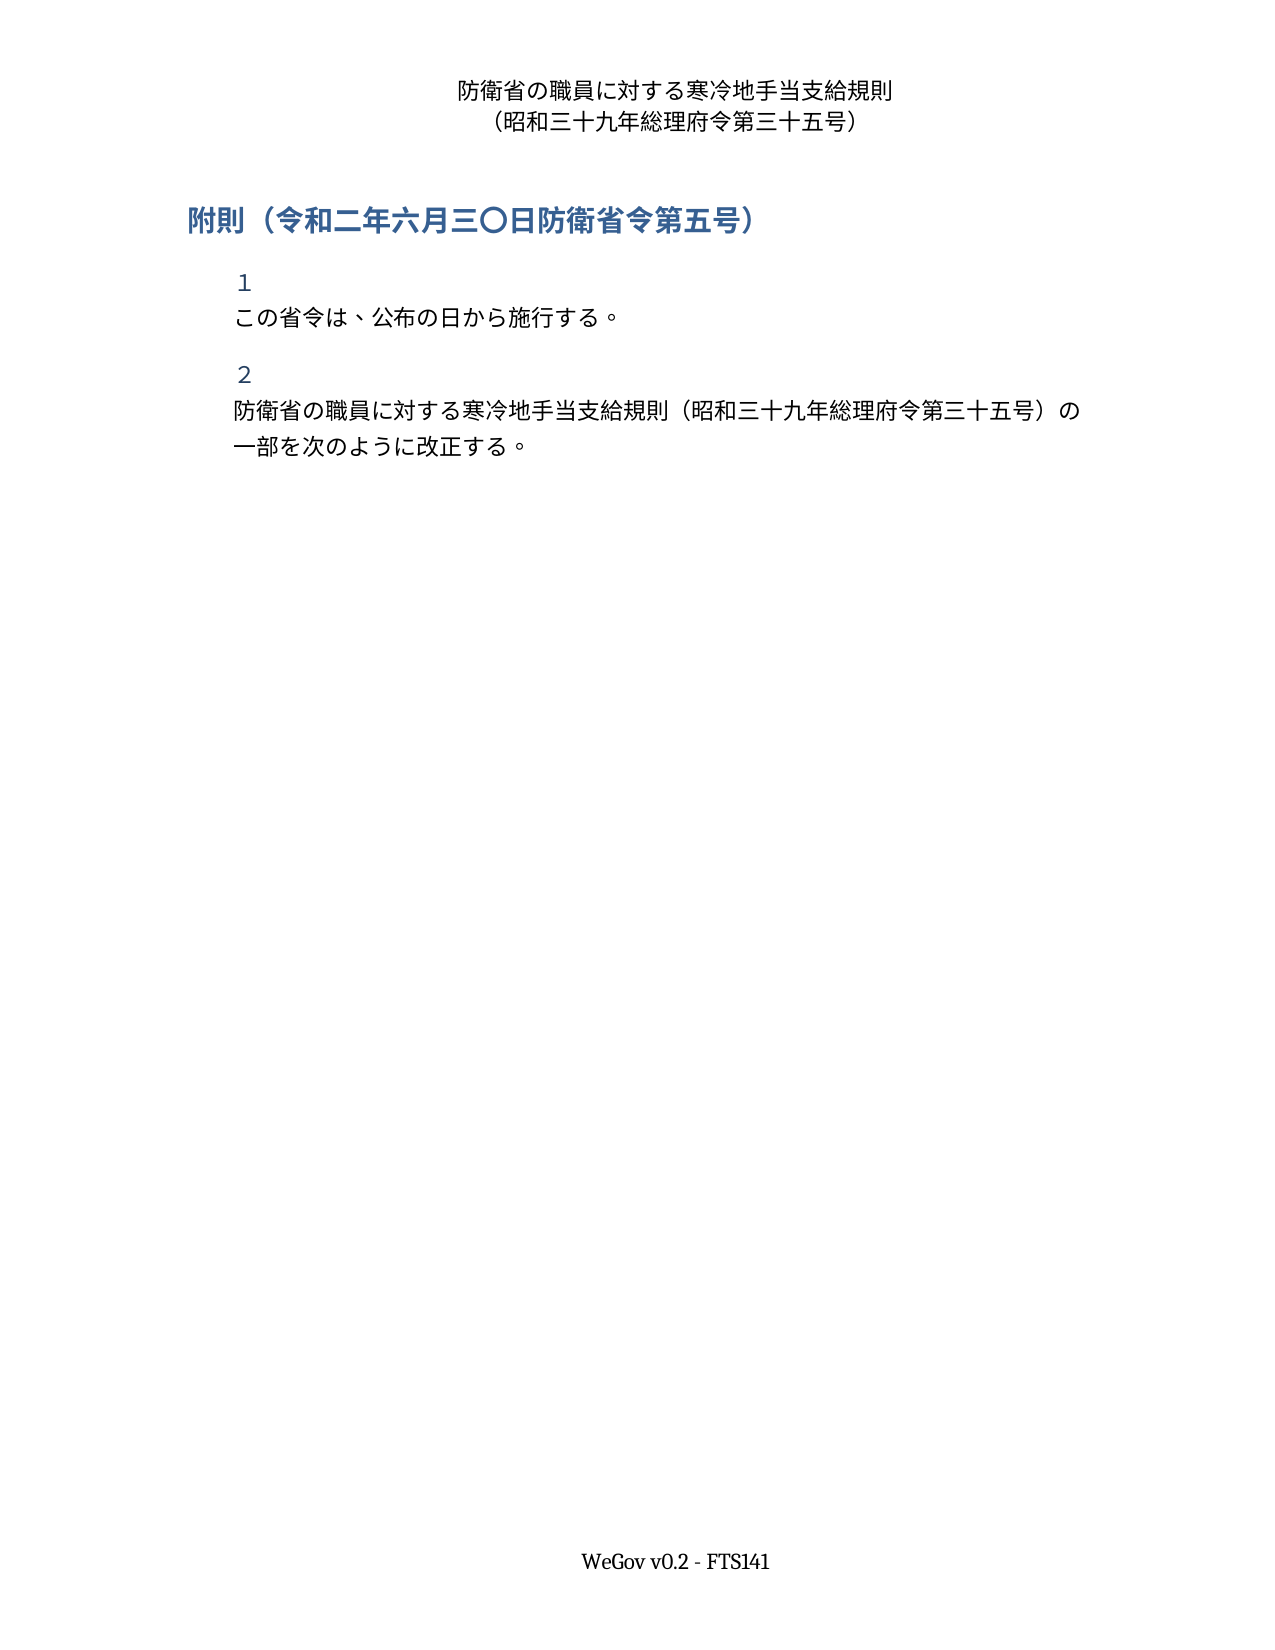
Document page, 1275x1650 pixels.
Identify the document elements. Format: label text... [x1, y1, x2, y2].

subtitle 附則（令和二年六月三〇日防衛省令第五号） [187, 200, 1087, 240]
subtitle １ [233, 266, 1087, 298]
text 防衛省の職員に対する寒冷地手当支給規則（昭和三十九年総理府令第三十五号）の一部を次のように改正する。 [233, 395, 1087, 462]
text この省令は、公布の日から施行する。 [233, 302, 1087, 334]
subtitle ２ [233, 359, 1087, 390]
